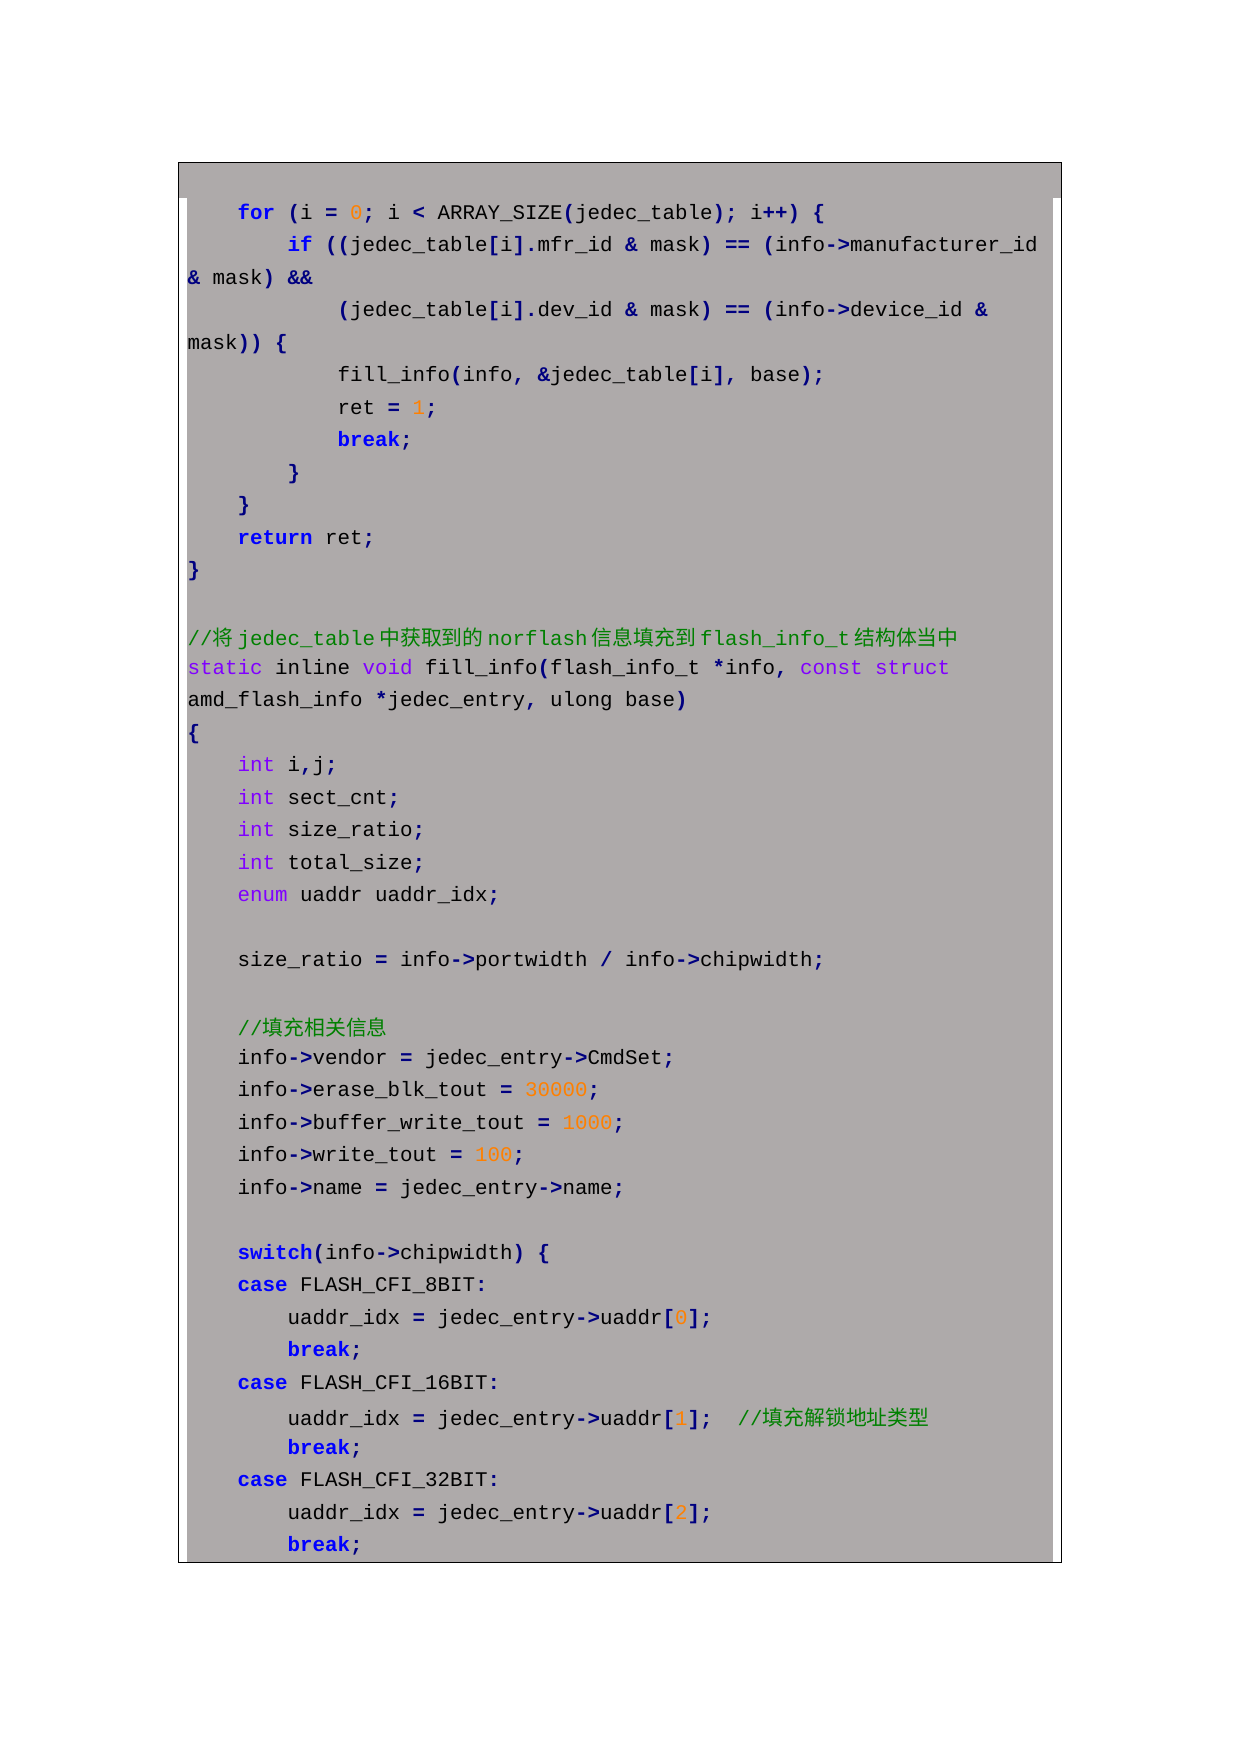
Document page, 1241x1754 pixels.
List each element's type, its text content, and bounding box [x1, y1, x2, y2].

text enum uaddr uaddr_idx; [187, 880, 1053, 913]
text //将jedec_table中获取到的norflash信息填充到flash_info_t结构体当中 [187, 620, 1053, 653]
text int sect_cnt; [187, 783, 1053, 815]
text uaddr_idx = jedec_entry->uaddr[1]; //填充解锁地址类型 [187, 1400, 1053, 1433]
text ret = 1; [187, 393, 1053, 425]
text } [187, 555, 1053, 588]
text break; [187, 1530, 1053, 1562]
text size_ratio = info->portwidth / info->chipwidth; [187, 945, 1053, 978]
text break; [187, 1335, 1053, 1368]
text case FLASH_CFI_32BIT: [187, 1465, 1053, 1498]
text } [187, 458, 1053, 490]
text case FLASH_CFI_8BIT: [187, 1270, 1053, 1303]
text int i,j; [187, 750, 1053, 783]
text static inline void fill_info(flash_info_t *info, const struct amd_flash_info *jedec_entry, ulong base) [187, 653, 1053, 718]
text uaddr_idx = jedec_entry->uaddr[0]; [187, 1303, 1053, 1335]
text info->erase_blk_tout = 30000; [187, 1075, 1053, 1108]
text info->write_tout = 100; [187, 1140, 1053, 1173]
text int total_size; [187, 848, 1053, 880]
text int size_ratio; [187, 815, 1053, 848]
text fill_info(info, &jedec_table[i], base); [187, 360, 1053, 393]
text break; [187, 1433, 1053, 1465]
text case FLASH_CFI_16BIT: [187, 1368, 1053, 1400]
text info->name = jedec_entry->name; [187, 1173, 1053, 1205]
text for (i = 0; i < ARRAY_SIZE(jedec_table); i++) { [187, 198, 1053, 230]
text { [187, 718, 1053, 750]
text switch(info->chipwidth) { [187, 1238, 1053, 1270]
text info->vendor = jedec_entry->CmdSet; [187, 1043, 1053, 1075]
text (jedec_table[i].dev_id & mask) == (info->device_id & mask)) { [187, 295, 1053, 360]
text break; [187, 425, 1053, 458]
text if ((jedec_table[i].mfr_id & mask) == (info->manufacturer_id & mask) && [187, 230, 1053, 295]
text return ret; [187, 523, 1053, 555]
text uaddr_idx = jedec_entry->uaddr[2]; [187, 1498, 1053, 1530]
text } [187, 490, 1053, 523]
text //填充相关信息 [187, 1010, 1053, 1043]
text info->buffer_write_tout = 1000; [187, 1108, 1053, 1140]
